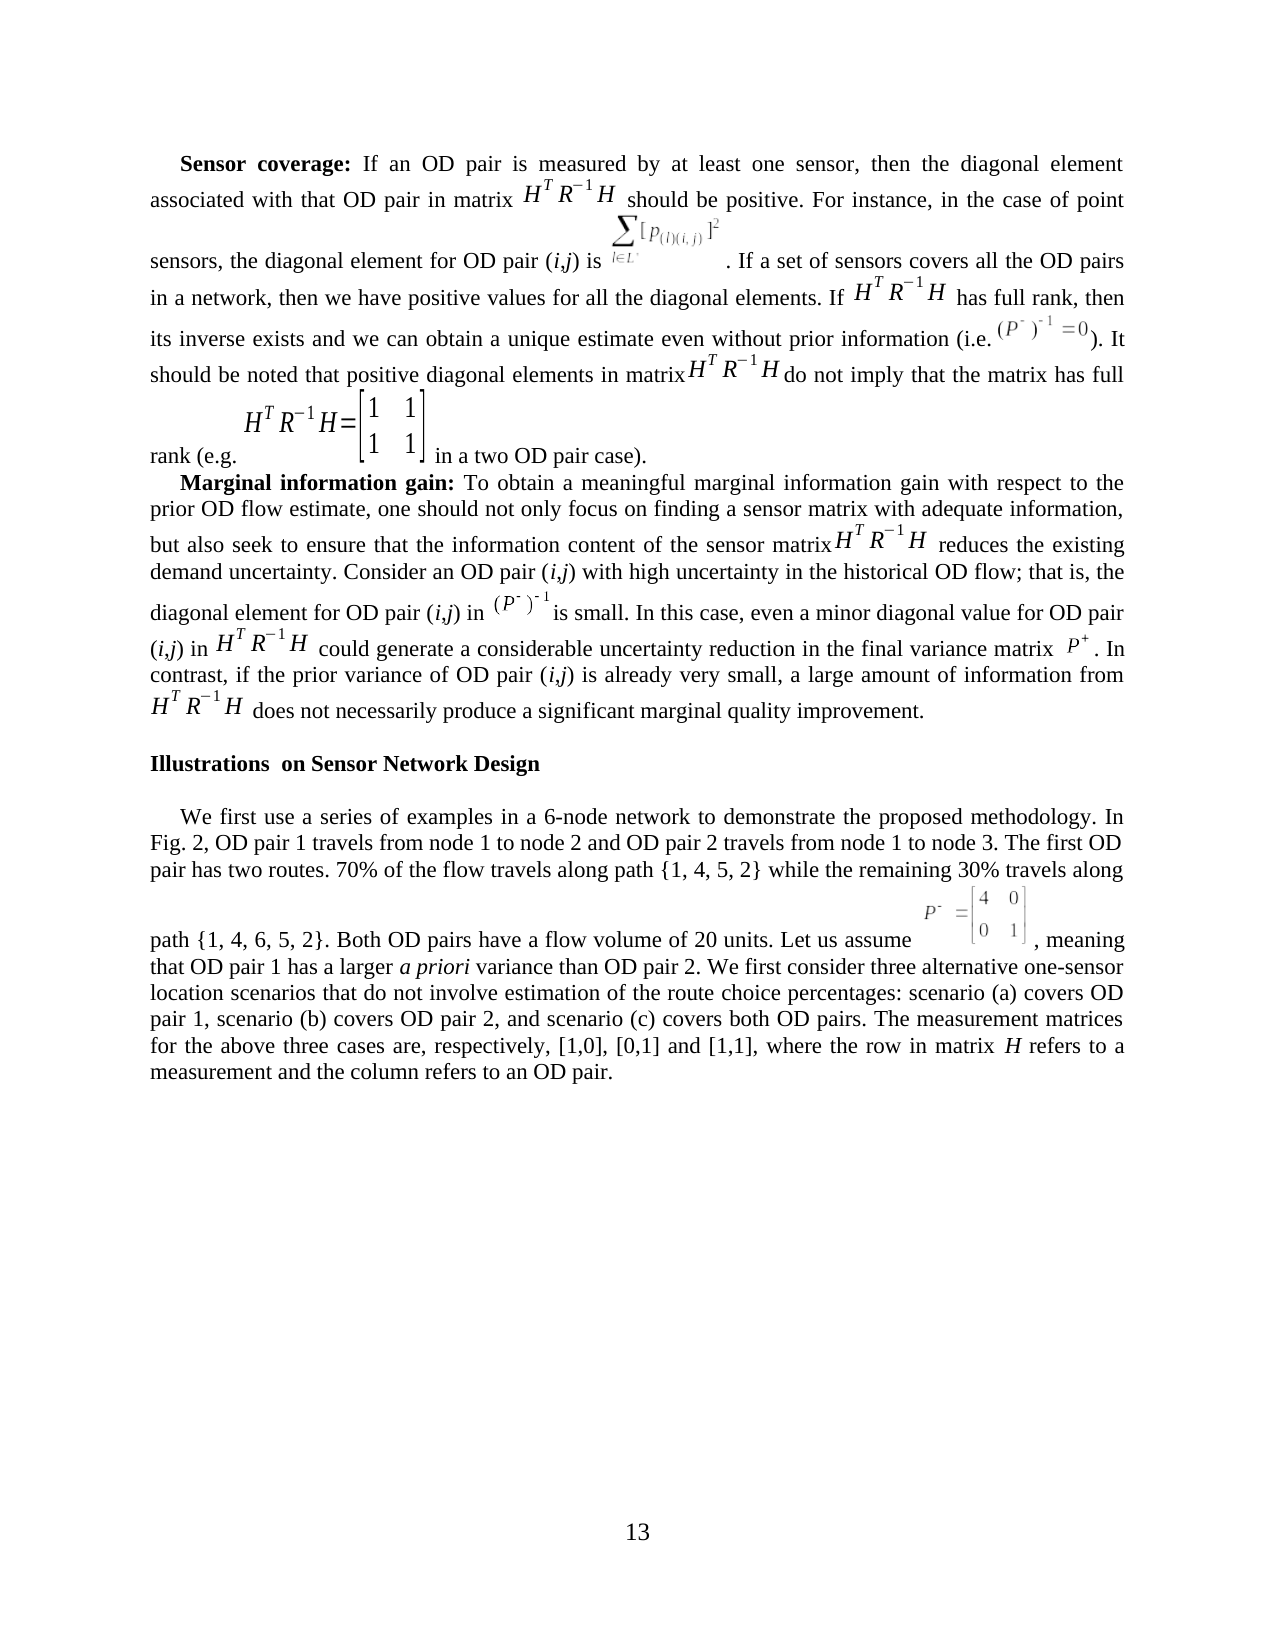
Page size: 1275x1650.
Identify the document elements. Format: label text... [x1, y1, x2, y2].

text Illustrations on Sensor Network Design [150, 750, 1125, 777]
text We first use a series of examples in a 6-node network to demonstrate the proposed methodology. In Fig. 2, OD pair 1 travels from node 1 to node 2 and OD pair 2 travels from node 1 to node 3. The first OD pair has two routes. 70% of the flow travels along path {1, 4, 5, 2} while the remaining 30% travels along path {1, 4, 6, 5, 2}. Both OD pairs have a flow volume of 20 units. Let us assume , meaning that OD pair 1 has a larger a priori variance than OD pair 2. We first consider three alternative one-sensor location scenarios that do not involve estimation of the route choice percentages: scenario (a) covers OD pair 1, scenario (b) covers OD pair 2, and scenario (c) covers both OD pairs. The measurement matrices for the above three cases are, respectively, [1,0], [0,1] and [1,1], where the row in matrix H refers to a measurement and the column refers to an OD pair. [150, 803, 1125, 1084]
text Sensor coverage: If an OD pair is measured by at least one sensor, then the diagonal element associated with that OD pair in matrix should be positive. For instance, in the case of point sensors, the diagonal element for OD pair (i,j) is . If a set of sensors covers all the OD pairs in a network, then we have positive values for all the diagonal elements. If has full rank, then its inverse exists and we can obtain a unique estimate even without prior information (i.e.). It should be noted that positive diagonal elements in matrixdo not imply that the matrix has full rank (e.g. in a two OD pair case). [150, 150, 1125, 469]
text Marginal information gain: To obtain a meaningful marginal information gain with respect to the prior OD flow estimate, one should not only focus on finding a sensor matrix with adequate information, but also seek to ensure that the information content of the sensor matrix reduces the existing demand uncertainty. Consider an OD pair (i,j) with high uncertainty in the historical OD flow; that is, the diagonal element for OD pair (i,j) in is small. In this case, even a minor diagonal value for OD pair (i,j) in could generate a considerable uncertainty reduction in the final variance matrix . In contrast, if the prior variance of OD pair (i,j) is already very small, a large amount of information from does not necessarily produce a significant marginal quality improvement. [150, 469, 1125, 724]
